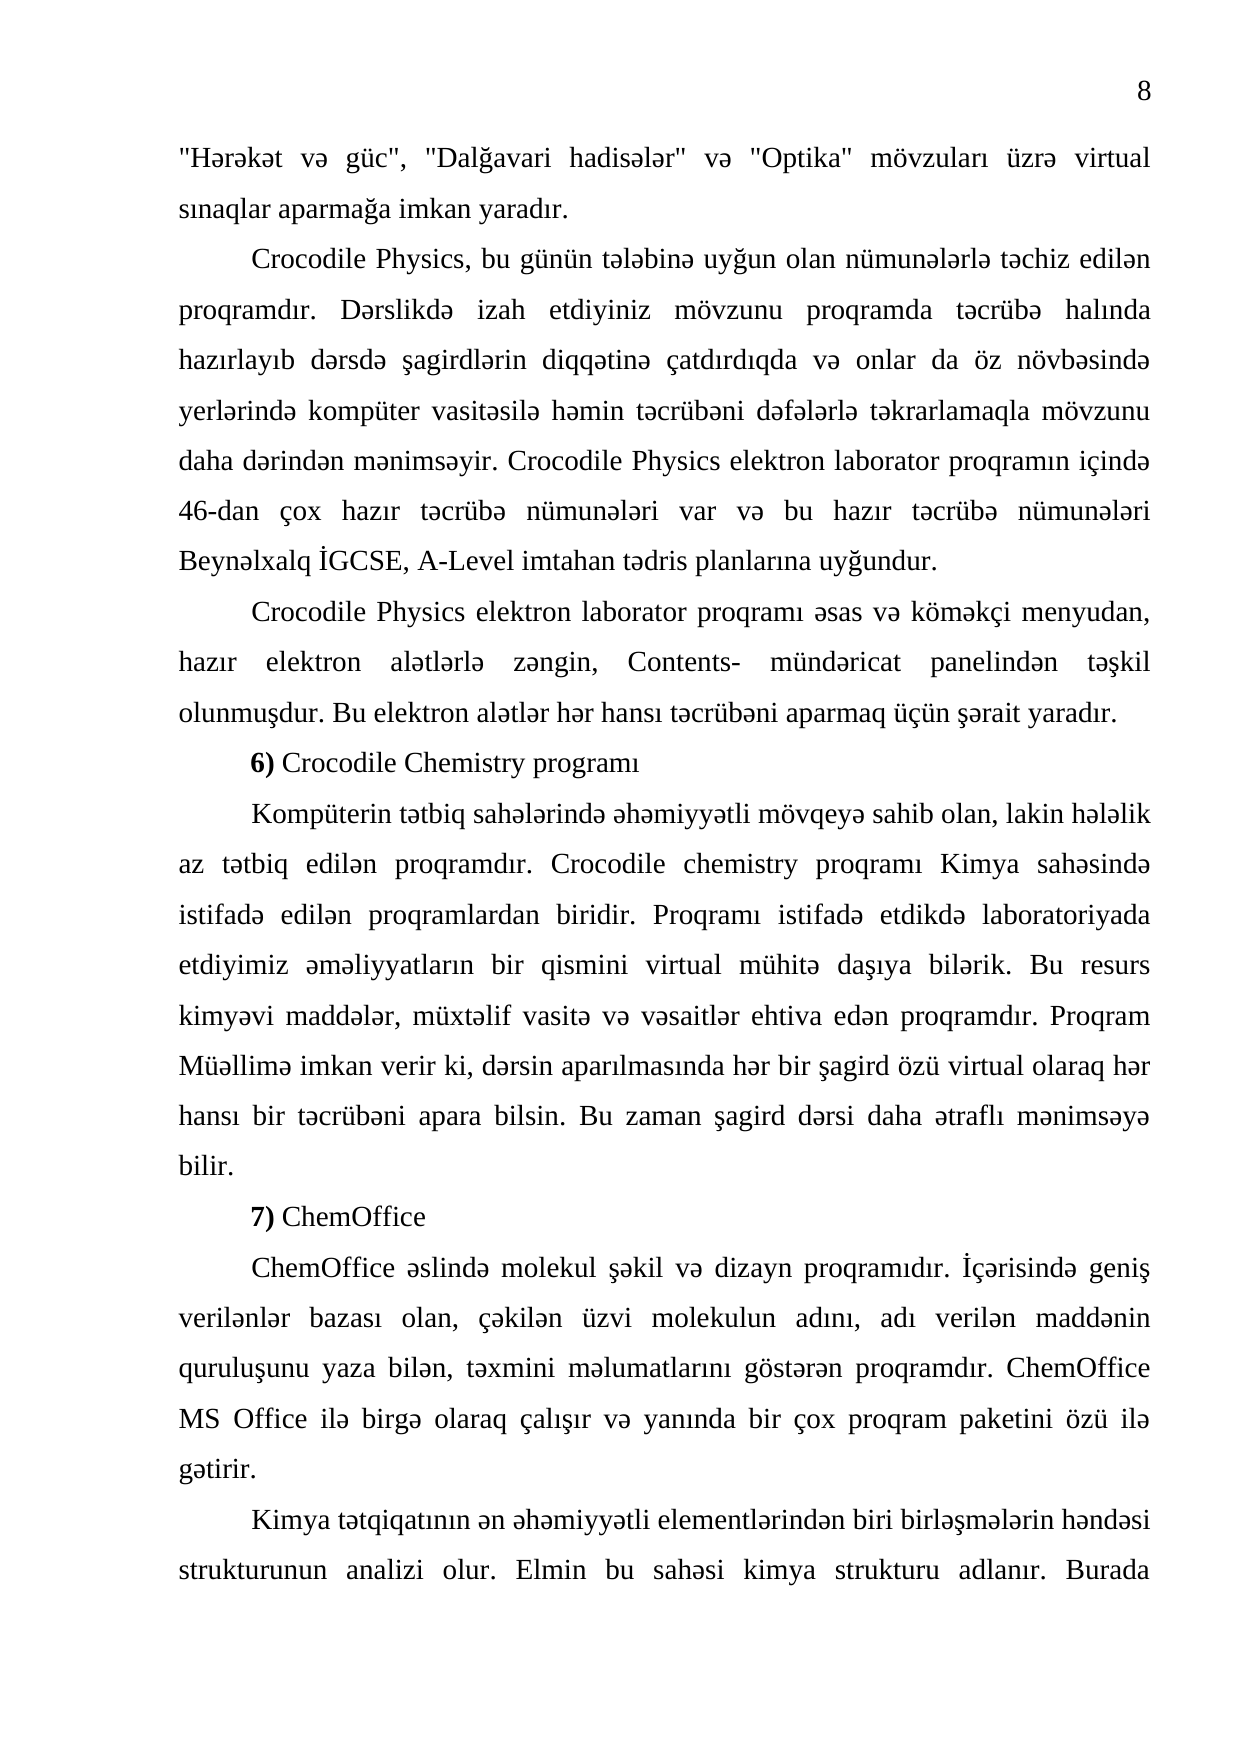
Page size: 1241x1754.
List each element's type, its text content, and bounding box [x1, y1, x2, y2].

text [177, 141, 1151, 224]
text Kompüterin tətbiq sahələrində əhəmiyyətli mövqeyə sahib olan, lakin hələlik az tətbiq edilən proqramdır. Crocodile chemistry proqramı Kimya sahəsində istifadə edilən proqramlardan biridir. Proqramı istifadə etdikdə laboratoriyada etdiyimiz əməliyyatların bir qismini virtual mühitə daşıya bilərik. Bu resurs kimyəvi maddələr, müxtəlif vasitə və vəsaitlər ehtiva edən proqramdır. Proqram Müəllimə imkan verir ki, dərsin aparılmasında hər bir şagird özü virtual olaraq hər hansı bir təcrübəni apara bilsin. Bu zaman şagird dərsi daha ətraflı mənimsəyə bilir. [177, 796, 1151, 1182]
text 7) ChemOffice [177, 1199, 1151, 1233]
text Crocodile Physics, bu günün tələbinə uyğun olan nümunələrlə təchiz edilən proqramdır. Dərslikdə izah etdiyiniz mövzunu proqramda təcrübə halında hazırlayıb dərsdə şagirdlərin diqqətinə çatdırdıqda və onlar da öz növbəsində yerlərində kompüter vasitəsilə həmin təcrübəni dəfələrlə təkrarlamaqla mövzunu daha dərindən mənimsəyir. Crocodile Physics elektron laborator proqramın içində 46-dan çox hazır təcrübə nümunələri var və bu hazır təcrübə nümunələri Beynəlxalq İGCSE, A-Level imtahan tədris planlarına uyğundur. [177, 242, 1151, 577]
text ChemOffice əslində molekul şəkil və dizayn proqramıdır. İçərisində geniş verilənlər bazası olan, çəkilən üzvi molekulun adını, adı verilən maddənin quruluşunu yaza bilən, təxmini məlumatlarını göstərən proqramdır. ChemOffice MS Office ilə birgə olaraq çalışır və yanında bir çox proqram paketini özü ilə gətirir. [177, 1250, 1151, 1485]
text Crocodile Physics elektron laborator proqramı əsas və köməkçi menyudan, hazır elektron alətlərlə zəngin, Contents- mündəricat panelindən təşkil olunmuşdur. Bu elektron alətlər hər hansı təcrübəni aparmaq üçün şərait yaradır. [177, 594, 1151, 728]
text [177, 1502, 1151, 1586]
text 6) Crocodile Chemistry programı [177, 746, 1151, 779]
